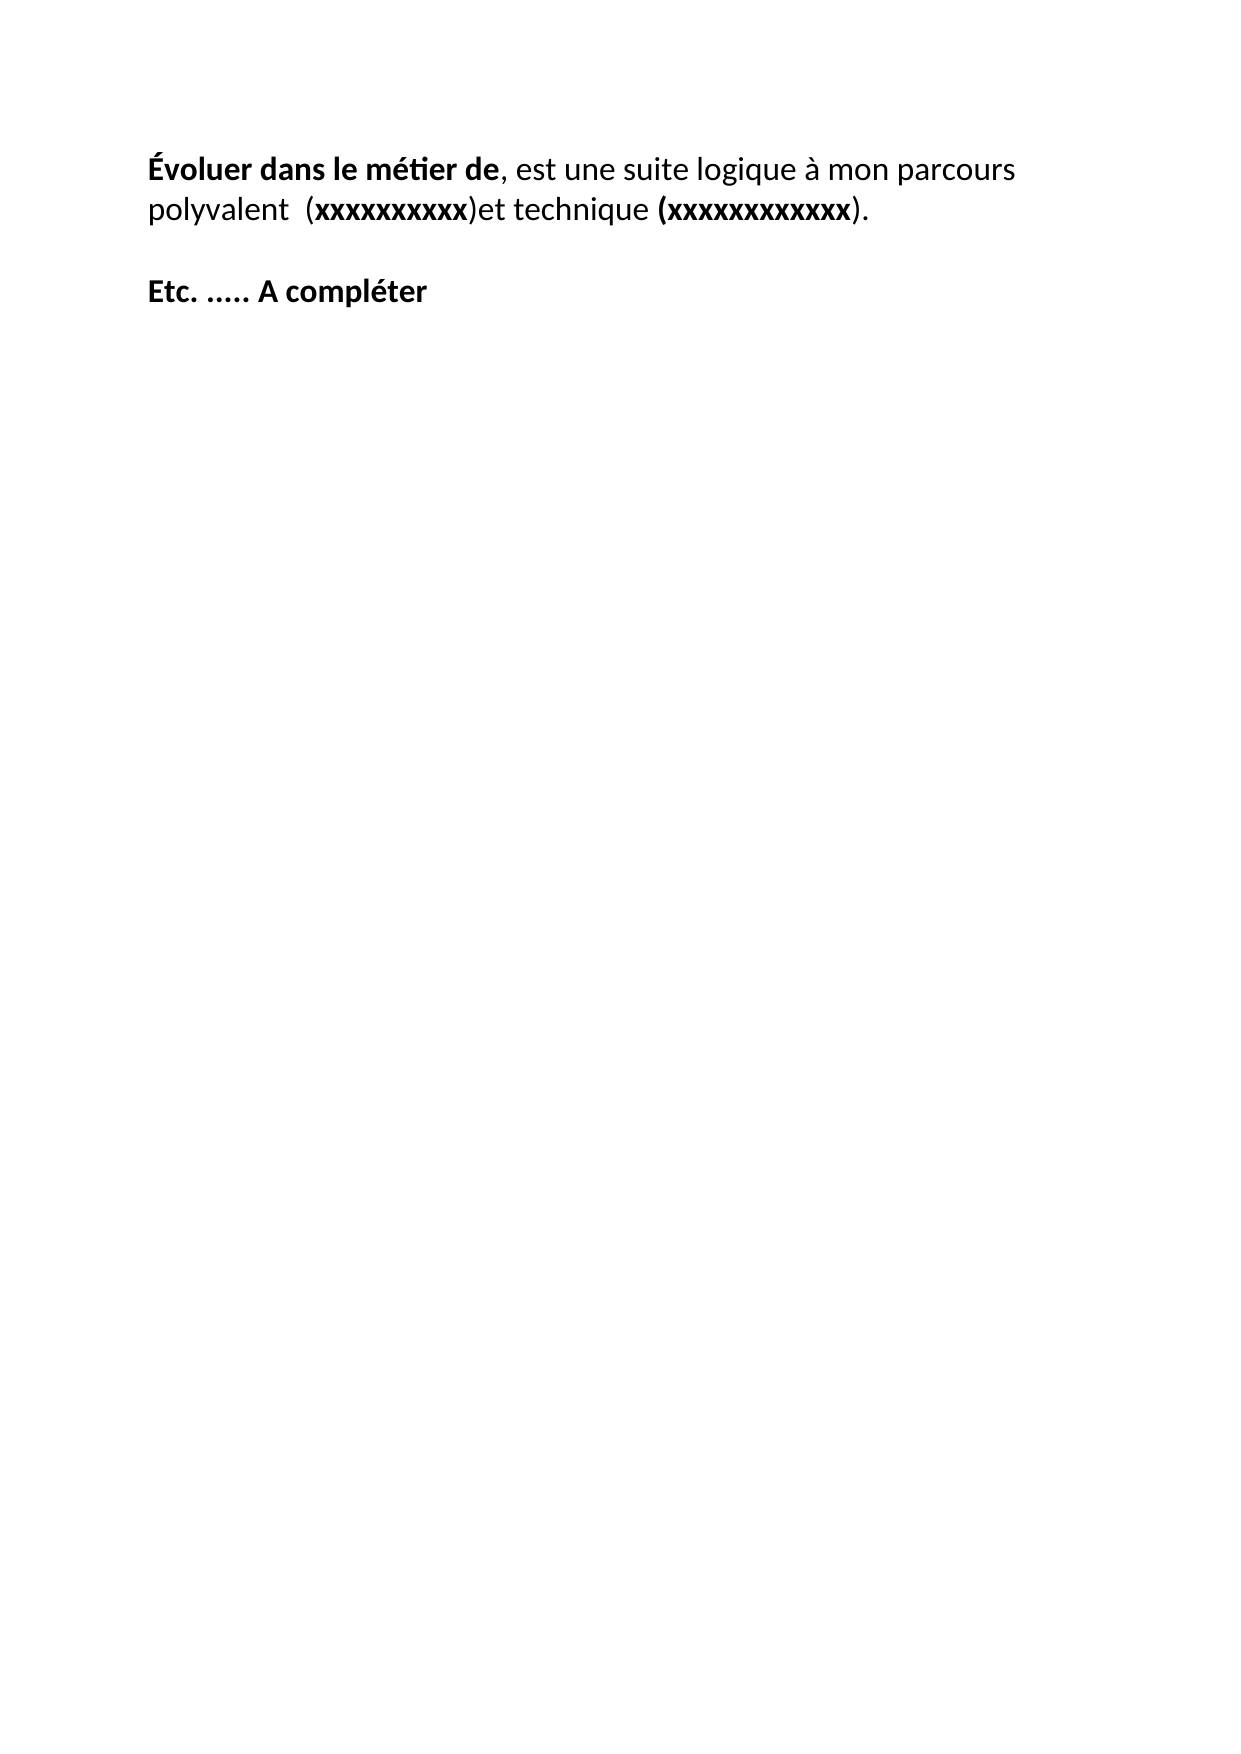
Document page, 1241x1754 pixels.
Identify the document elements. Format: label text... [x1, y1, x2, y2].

text Etc. ..... A compléter [148, 270, 1093, 311]
text Évoluer dans le métier de, est une suite logique à mon parcours polyvalent (xxxxxxxxxx)et technique (xxxxxxxxxxxx). [148, 148, 1093, 229]
